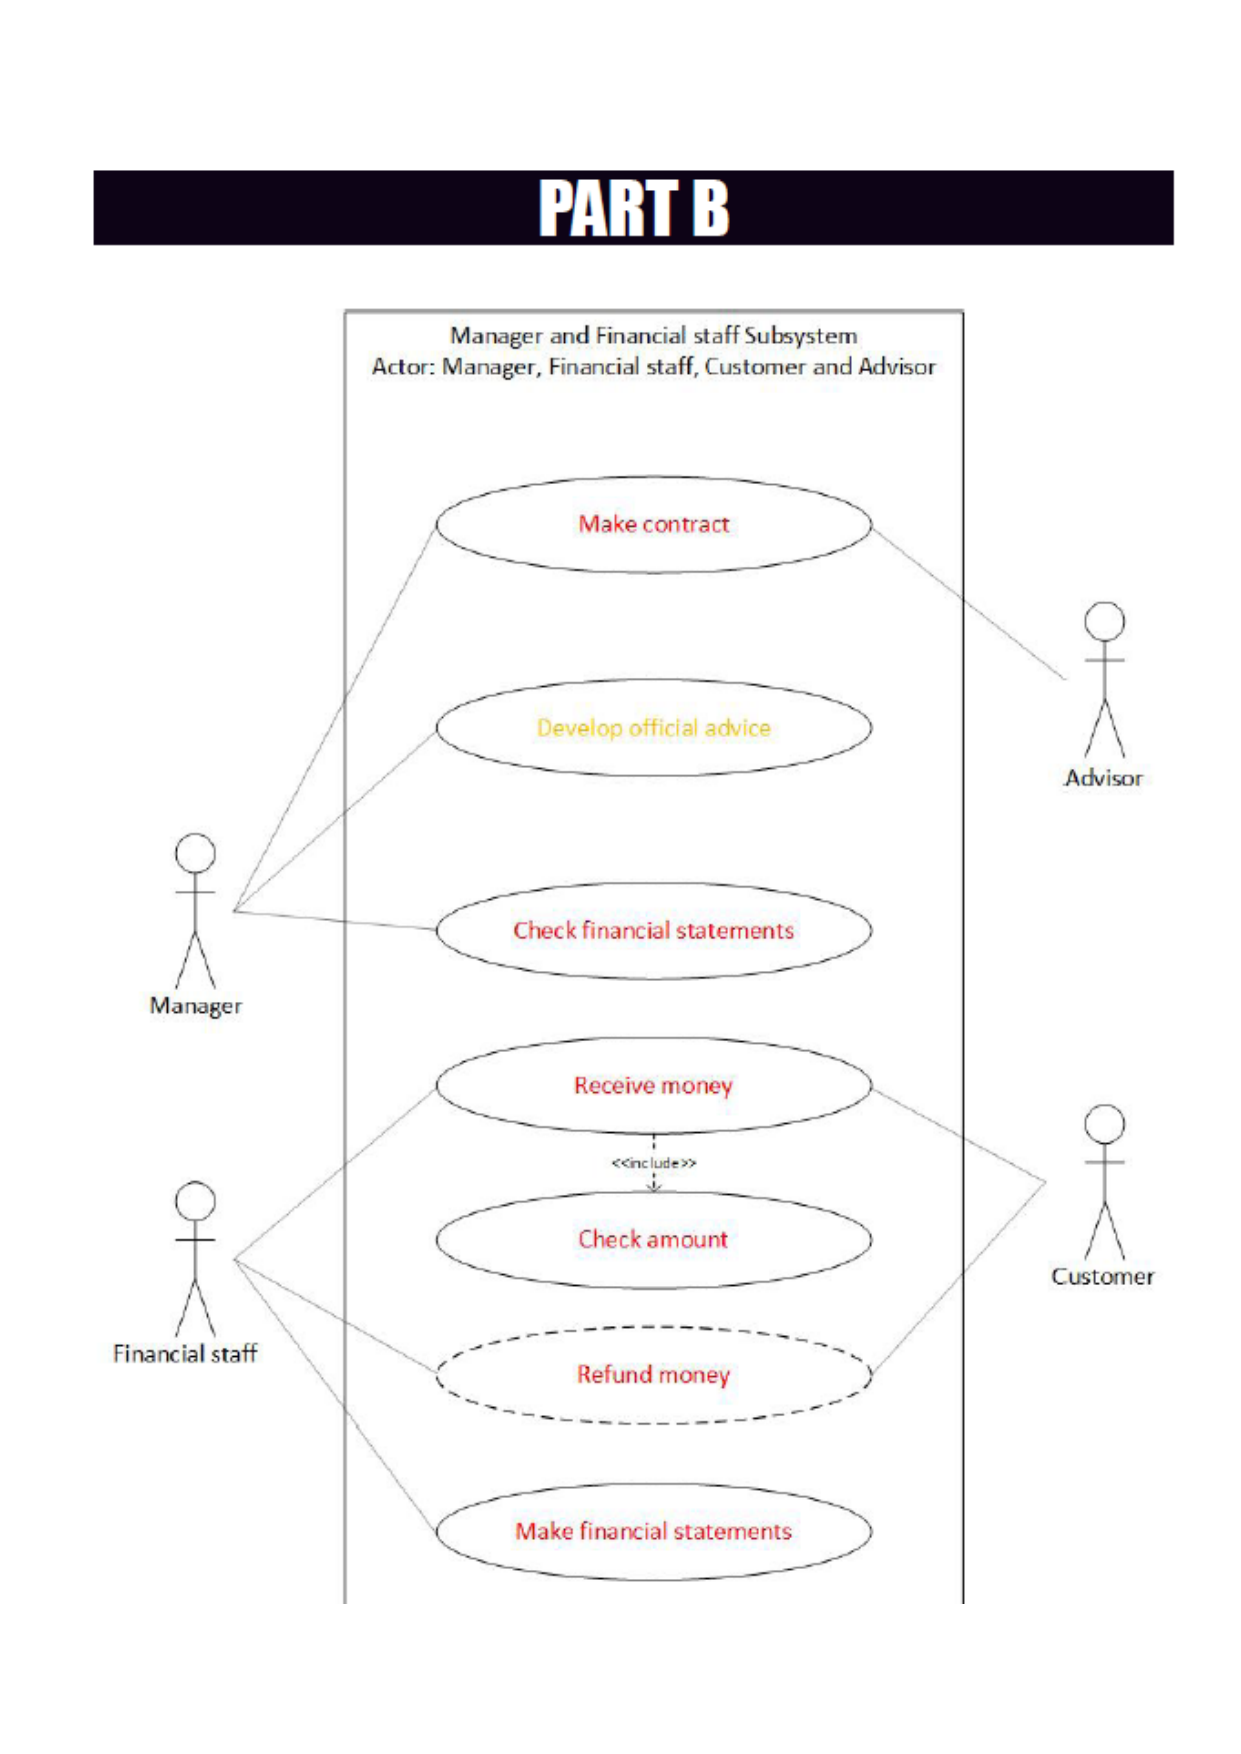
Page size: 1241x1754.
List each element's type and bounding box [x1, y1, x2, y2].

picture [54, 150, 1218, 1604]
